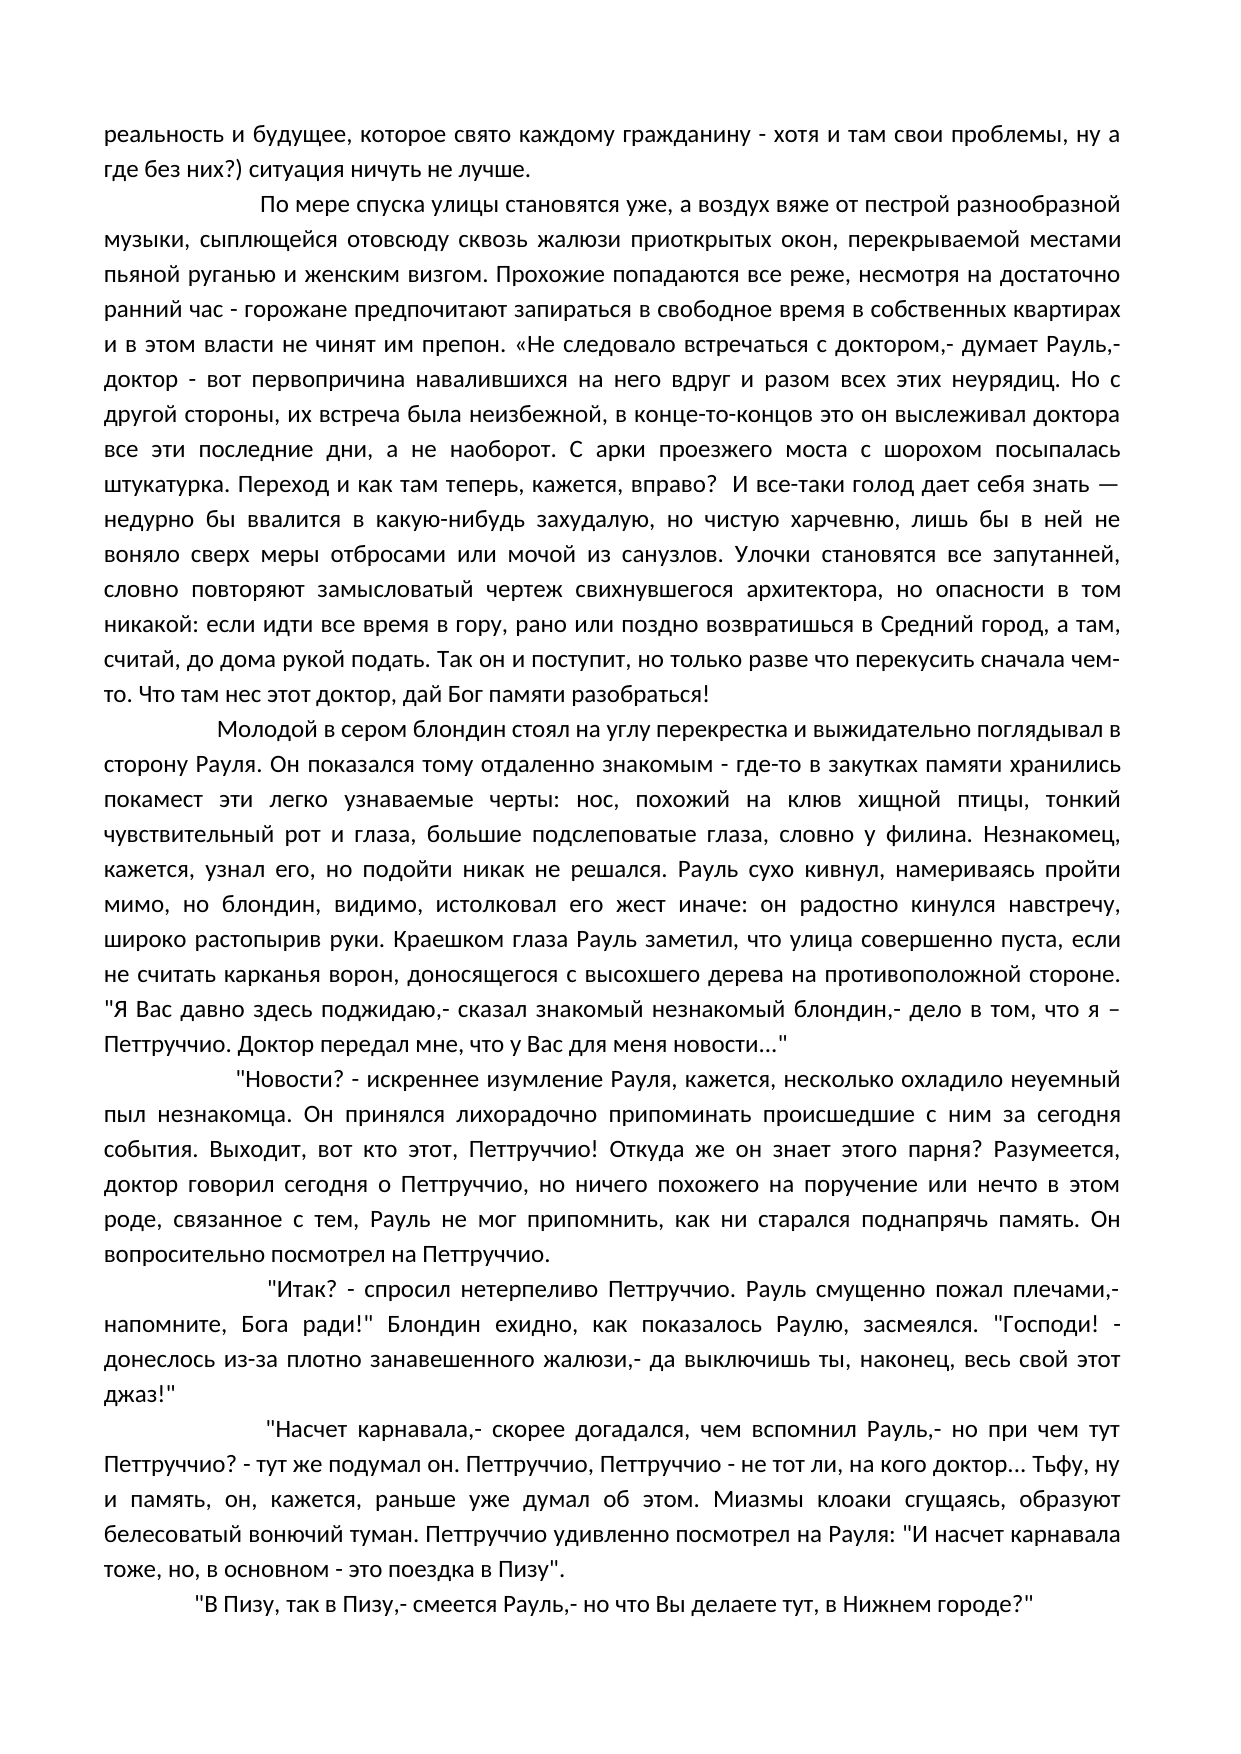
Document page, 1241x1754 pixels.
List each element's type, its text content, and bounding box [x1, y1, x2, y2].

text По мере спуска улицы становятся уже, а воздух вяже от пестрой разнообразной музыки, сыплющейся отовсюду сквозь жалюзи приоткрытых окон, перекрываемой местами пьяной руганью и женским визгом. Прохожие попадаются все реже, несмотря на достаточно ранний час - горожане предпочитают запираться в свободное время в собственных квартирах и в этом власти не чинят им препон. «Не следовало встречаться с доктором,- думает Рауль,- доктор - вот первопричина навалившихся на него вдруг и разом всех этих неурядиц. Но с другой стороны, их встреча была неизбежной, в конце-то-концов это он выслеживал доктора все эти последние дни, а не наоборот. С арки проезжего моста с шорохом посыпалась штукатурка. Переход и как там теперь, кажется, вправо? И все-таки голод дает себя знать — недурно бы ввалится в какую-нибудь захудалую, но чистую харчевню, лишь бы в ней не воняло сверх меры отбросами или мочой из санузлов. Улочки становятся все запутанней, словно повторяют замысловатый чертеж свихнувшегося архитектора, но опасности в том никакой: если идти все время в гору, рано или поздно возвратишься в Средний город, а там, считай, до дома рукой подать. Так он и поступит, но только разве что перекусить сначала чем-то. Что там нес этот доктор, дай Бог памяти разобраться! [103, 188, 1122, 709]
text "Насчет карнавала,- скорее догадался, чем вспомнил Рауль,- но при чем тут Петтруччио? - тут же подумал он. Петтруччио, Петтруччио - не тот ли, на кого доктор... Тьфу, ну и память, он, кажется, раньше уже думал об этом. Миазмы клоаки сгущаясь, образуют белесоватый вонючий туман. Петтруччио удивленно посмотрел на Рауля: "И насчет карнавала тоже, но, в основном - это поездка в Пизу". [103, 1413, 1122, 1584]
text "Итак? - спросил нетерпеливо Петтруччио. Рауль смущенно пожал плечами,- напомните, Бога ради!" Блондин ехидно, как показалось Раулю, засмеялся. "Господи! - донеслось из-за плотно занавешенного жалюзи,- да выключишь ты, наконец, весь свой этот джаз!" [103, 1273, 1122, 1409]
text "Новости? - искреннее изумление Рауля, кажется, несколько охладило неуемный пыл незнакомца. Он принялся лихорадочно припоминать происшедшие с ним за сегодня события. Выходит, вот кто этот, Петтруччио! Откуда же он знает этого парня? Разумеется, доктор говорил сегодня о Петтруччио, но ничего похожего на поручение или нечто в этом роде, связанное с тем, Рауль не мог припомнить, как ни старался поднапрячь память. Он вопросительно посмотрел на Петтруччио. [103, 1063, 1122, 1269]
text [103, 118, 1122, 184]
text "В Пизу, так в Пизу,- смеется Рауль,- но что Вы делаете тут, в Нижнем городе?" [103, 1588, 1122, 1619]
text Молодой в сером блондин стоял на углу перекрестка и выжидательно поглядывал в сторону Рауля. Он показался тому отдаленно знакомым - где-то в закутках памяти хранились покамест эти легко узнаваемые черты: нос, похожий на клюв хищной птицы, тонкий чувствительный рот и глаза, большие подслеповатые глаза, словно у филина. Незнакомец, кажется, узнал его, но подойти никак не решался. Рауль сухо кивнул, намериваясь пройти мимо, но блондин, видимо, истолковал его жест иначе: он радостно кинулся навстречу, широко растопырив руки. Краешком глаза Рауль заметил, что улица совершенно пуста, если не считать карканья ворон, доносящегося с высохшего дерева на противоположной стороне. "Я Вас давно здесь поджидаю,- сказал знакомый незнакомый блондин,- дело в том, что я – Петтруччио. Доктор передал мне, что у Вас для меня новости..." [103, 713, 1122, 1059]
